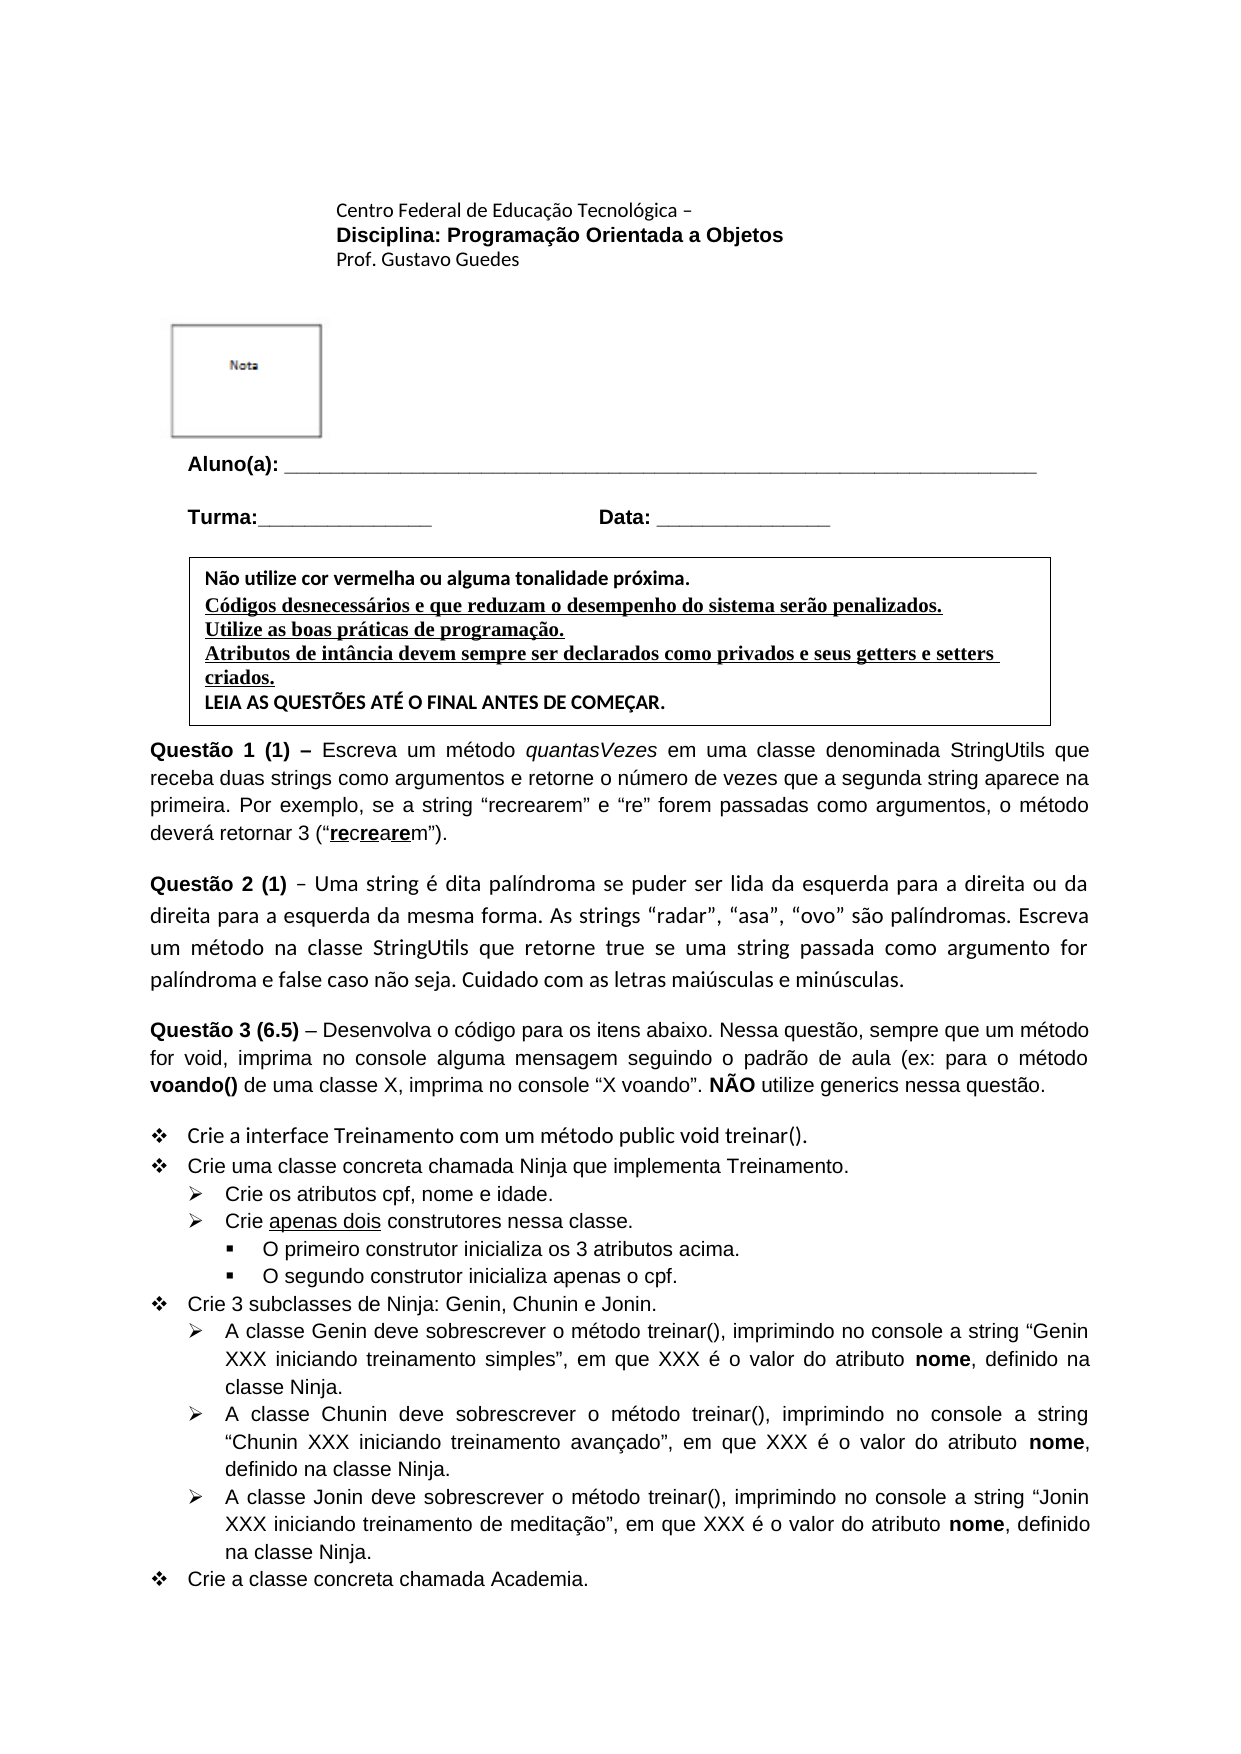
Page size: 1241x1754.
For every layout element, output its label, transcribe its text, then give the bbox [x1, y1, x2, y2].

list A classe Chunin deve sobrescrever o método treinar(), imprimindo no console a string “Chunin XXX iniciando treinamento avançado”, em que XXX é o valor do atributo nome, definido na classe Ninja. [187, 1402, 1090, 1481]
text Disciplina: Programação Orientada a Objetos [336, 222, 884, 246]
list O segundo construtor inicializa apenas o cpf. [225, 1264, 1090, 1288]
list Crie os atributos cpf, nome e idade. [187, 1181, 1090, 1205]
text Questão 2 (1) – Uma string é dita palíndroma se puder ser lida da esquerda para a direita ou da direita para a esquerda da mesma forma. As strings “radar”, “asa”, “ovo” são palíndromas. Escreva um método na classe StringUtils que retorne true se uma string passada como argumento for palíndroma e false caso não seja. Cuidado com as letras maiúsculas e minúsculas. [150, 869, 1090, 993]
list Crie 3 subclasses de Ninja: Genin, Chunin e Jonin. [150, 1292, 1090, 1316]
list Crie uma classe concreta chamada Ninja que implementa Treinamento. [150, 1154, 1090, 1178]
text Questão 1 (1) – Escreva um método quantasVezes em uma classe denominada StringUtils que receba duas strings como argumentos e retorne o número de vezes que a segunda string aparece na primeira. Por exemplo, se a string “recrearem” e “re” forem passadas como argumentos, o método deverá retornar 3 (“recrearem”). [150, 738, 1090, 844]
text Aluno(a): _________________________________________________________________ [187, 452, 1051, 476]
list Crie apenas dois construtores nessa classe. [187, 1209, 1090, 1233]
list O primeiro construtor inicializa os 3 atributos acima. [225, 1237, 1090, 1261]
list Crie a interface Treinamento com um método public void treinar(). [150, 1122, 1090, 1149]
text Turma:_______________ Data: _______________ [187, 505, 1051, 529]
text Centro Federal de Educação Tecnológica – [336, 197, 884, 222]
text Questão 3 (6.5) – Desenvolva o código para os itens abaixo. Nessa questão, sempre que um método for void, imprima no console alguma mensagem seguindo o padrão de aula (ex: para o método voando() de uma classe X, imprima no console “X voando”. NÃO utilize generics nessa questão. [150, 1018, 1090, 1097]
list A classe Genin deve sobrescrever o método treinar(), imprimindo no console a string “Genin XXX iniciando treinamento simples”, em que XXX é o valor do atributo nome, definido na classe Ninja. [187, 1319, 1090, 1398]
list Crie a classe concreta chamada Academia. [150, 1567, 1090, 1591]
list A classe Jonin deve sobrescrever o método treinar(), imprimindo no console a string “Jonin XXX iniciando treinamento de meditação”, em que XXX é o valor do atributo nome, definido na classe Ninja. [187, 1484, 1090, 1564]
text Prof. Gustavo Guedes [336, 246, 884, 272]
picture [150, 301, 349, 450]
